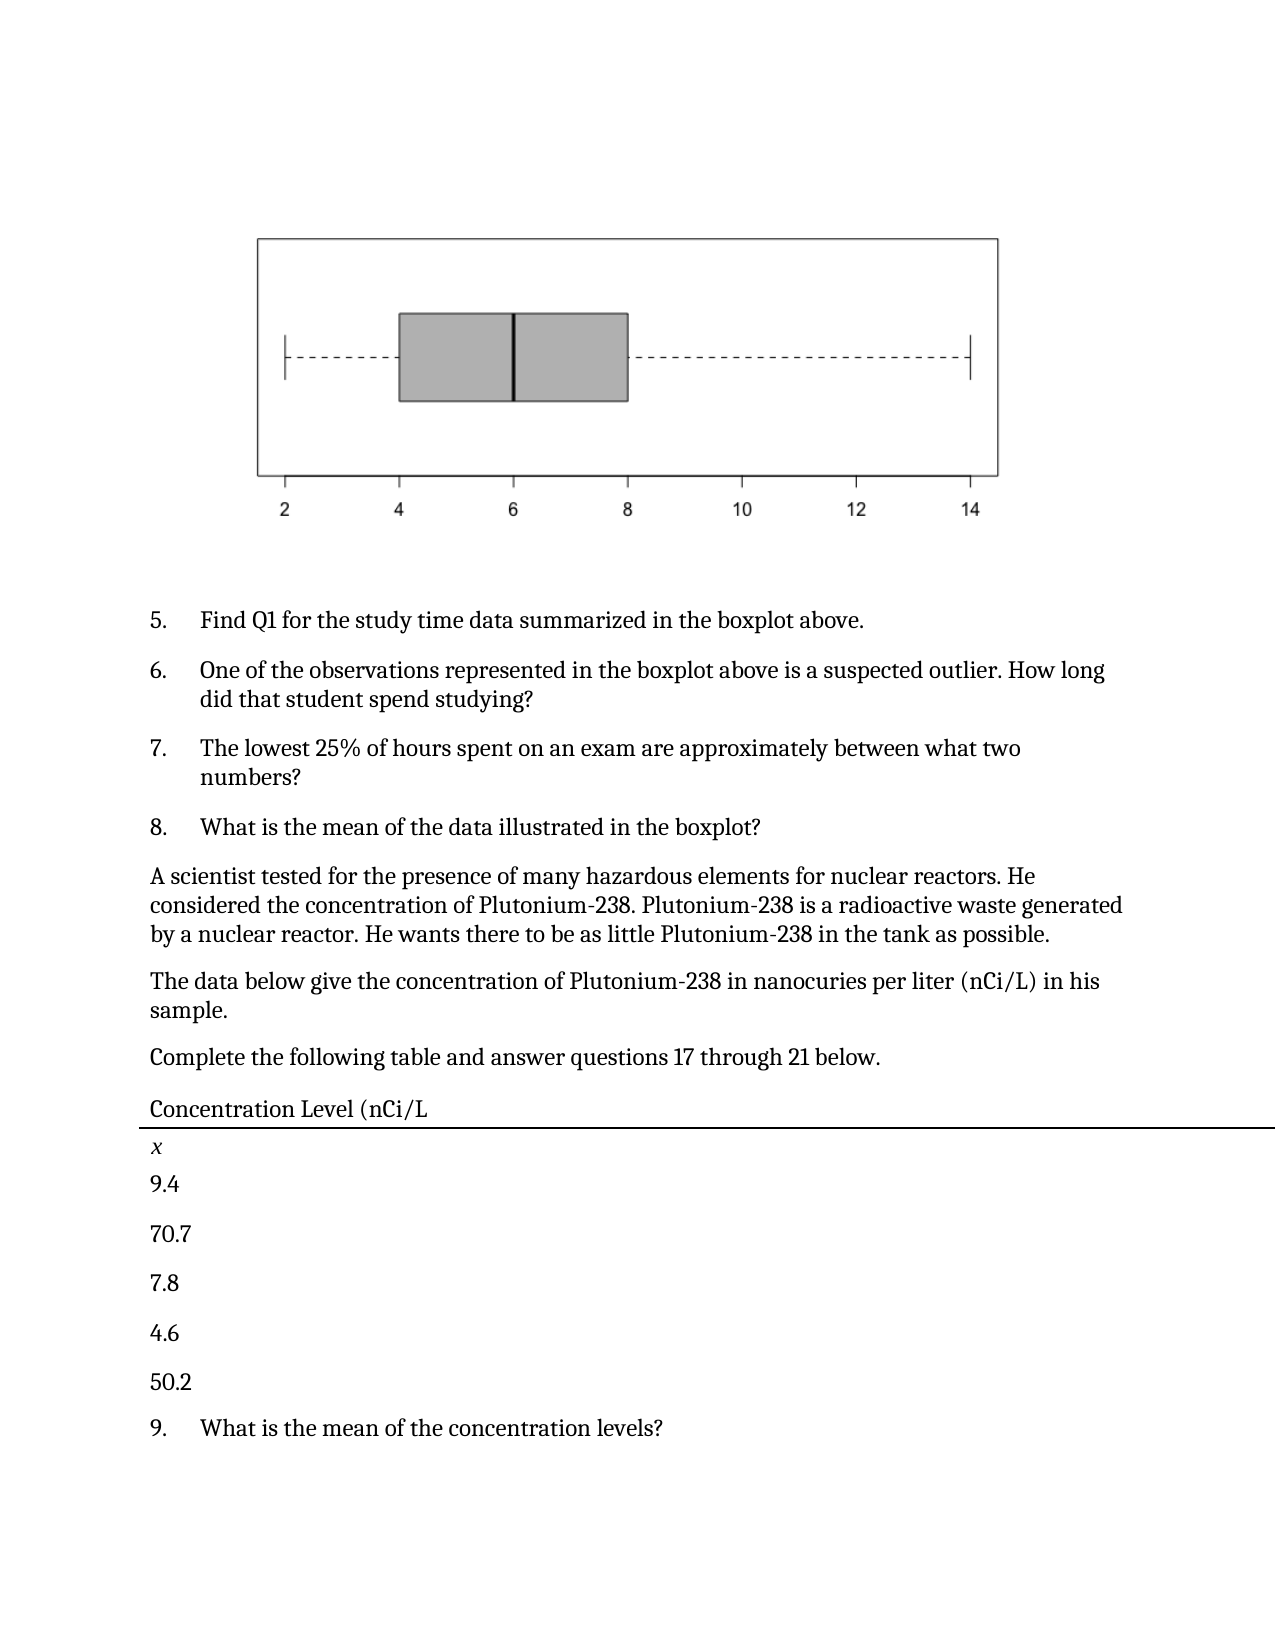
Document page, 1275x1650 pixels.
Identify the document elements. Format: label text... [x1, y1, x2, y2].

picture [168, 150, 1044, 588]
list The lowest 25% of hours spent on an exam are approximately between what two numbers? [150, 734, 1125, 792]
table_cell 7.8 [139, 1265, 1275, 1315]
table_header Concentration Level (nCi/L [139, 1091, 1275, 1127]
list One of the observations represented in the boxplot above is a suspected outlier. How long did that student spend studying? [150, 656, 1125, 713]
table_cell 70.7 [139, 1216, 1275, 1265]
text The data below give the concentration of Plutonium-238 in nanocuries per liter (nCi/L) in his sample. [150, 967, 1125, 1024]
list What is the mean of the data illustrated in the boxplot? [150, 812, 1125, 841]
list Find Q1 for the study time data summarized in the boxplot above. [150, 606, 1125, 635]
text Complete the following table and answer questions 17 through 21 below. [150, 1043, 1125, 1072]
table_cell [139, 1129, 1275, 1166]
table_cell 50.2 [139, 1365, 1275, 1414]
table_cell 4.6 [139, 1315, 1275, 1364]
text A scientist tested for the presence of many hazardous elements for nuclear reactors. He considered the concentration of Plutonium-238. Plutonium-238 is a radioactive waste generated by a nuclear reactor. He wants there to be as little Plutonium-238 in the tank as possible. [150, 862, 1125, 948]
list What is the mean of the concentration levels? [150, 1414, 1125, 1443]
table_cell 9.4 [139, 1166, 1275, 1216]
